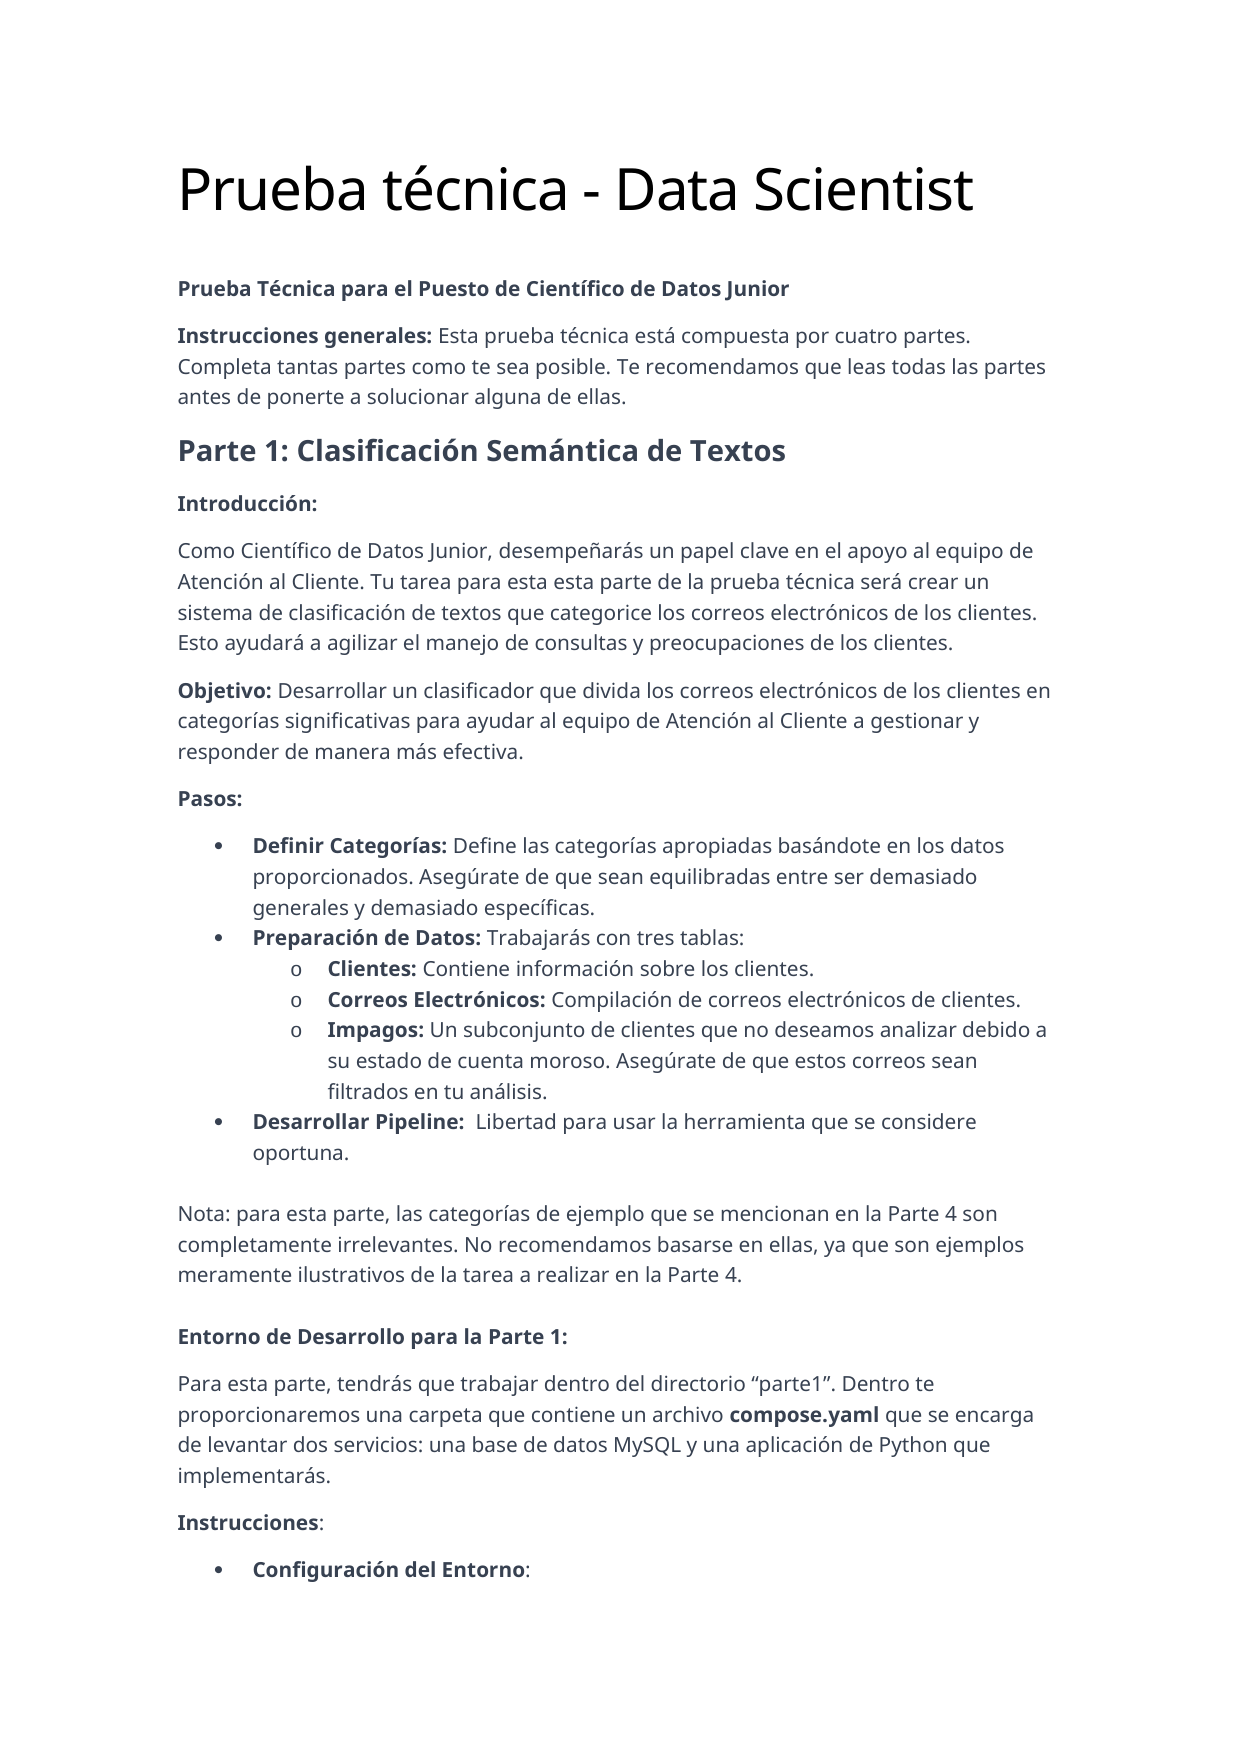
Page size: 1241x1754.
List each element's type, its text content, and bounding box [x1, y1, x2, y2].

list Impagos: Un subconjunto de clientes que no deseamos analizar debido a su estado de cuenta moroso. Asegúrate de que estos correos sean filtrados en tu análisis. [290, 1016, 1063, 1105]
text Instrucciones: [177, 1508, 1063, 1537]
list Clientes: Contiene información sobre los clientes. [290, 954, 1063, 983]
text Prueba Técnica para el Puesto de Científico de Datos Junior [177, 274, 1063, 302]
list Correos Electrónicos: Compilación de correos electrónicos de clientes. [290, 985, 1063, 1013]
text Pasos: [177, 784, 1063, 813]
text Entorno de Desarrollo para la Parte 1: [177, 1322, 1063, 1350]
text Parte 1: Clasificación Semántica de Textos [177, 430, 1063, 469]
text Objetivo: Desarrollar un clasificador que divida los correos electrónicos de los clientes en categorías significativas para ayudar al equipo de Atención al Cliente a gestionar y responder de manera más efectiva. [177, 676, 1063, 765]
list Desarrollar Pipeline: Libertad para usar la herramienta que se considere oportuna. [215, 1107, 1063, 1167]
text Como Científico de Datos Junior, desempeñarás un papel clave en el apoyo al equipo de Atención al Cliente. Tu tarea para esta esta parte de la prueba técnica será crear un sistema de clasificación de textos que categorice los correos electrónicos de los clientes. Esto ayudará a agilizar el manejo de consultas y preocupaciones de los clientes. [177, 537, 1063, 657]
list Preparación de Datos: Trabajarás con tres tablas: [215, 923, 1063, 952]
text Nota: para esta parte, las categorías de ejemplo que se mencionan en la Parte 4 son completamente irrelevantes. No recomendamos basarse en ellas, ya que son ejemplos meramente ilustrativos de la tarea a realizar en la Parte 4. [177, 1199, 1063, 1289]
text Instrucciones generales: Esta prueba técnica está compuesta por cuatro partes. Completa tantas partes como te sea posible. Te recomendamos que leas todas las partes antes de ponerte a solucionar alguna de ellas. [177, 321, 1063, 411]
text Introducción: [177, 489, 1063, 518]
title Prueba técnica - Data Scientist [177, 148, 1063, 227]
list Definir Categorías: Define las categorías apropiadas basándote en los datos proporcionados. Asegúrate de que sean equilibradas entre ser demasiado generales y demasiado específicas. [215, 832, 1063, 921]
list Configuración del Entorno: [215, 1556, 1063, 1584]
text Para esta parte, tendrás que trabajar dentro del directorio “parte1”. Dentro te proporcionaremos una carpeta que contiene un archivo compose.yaml que se encarga de levantar dos servicios: una base de datos MySQL y una aplicación de Python que implementarás. [177, 1369, 1063, 1489]
